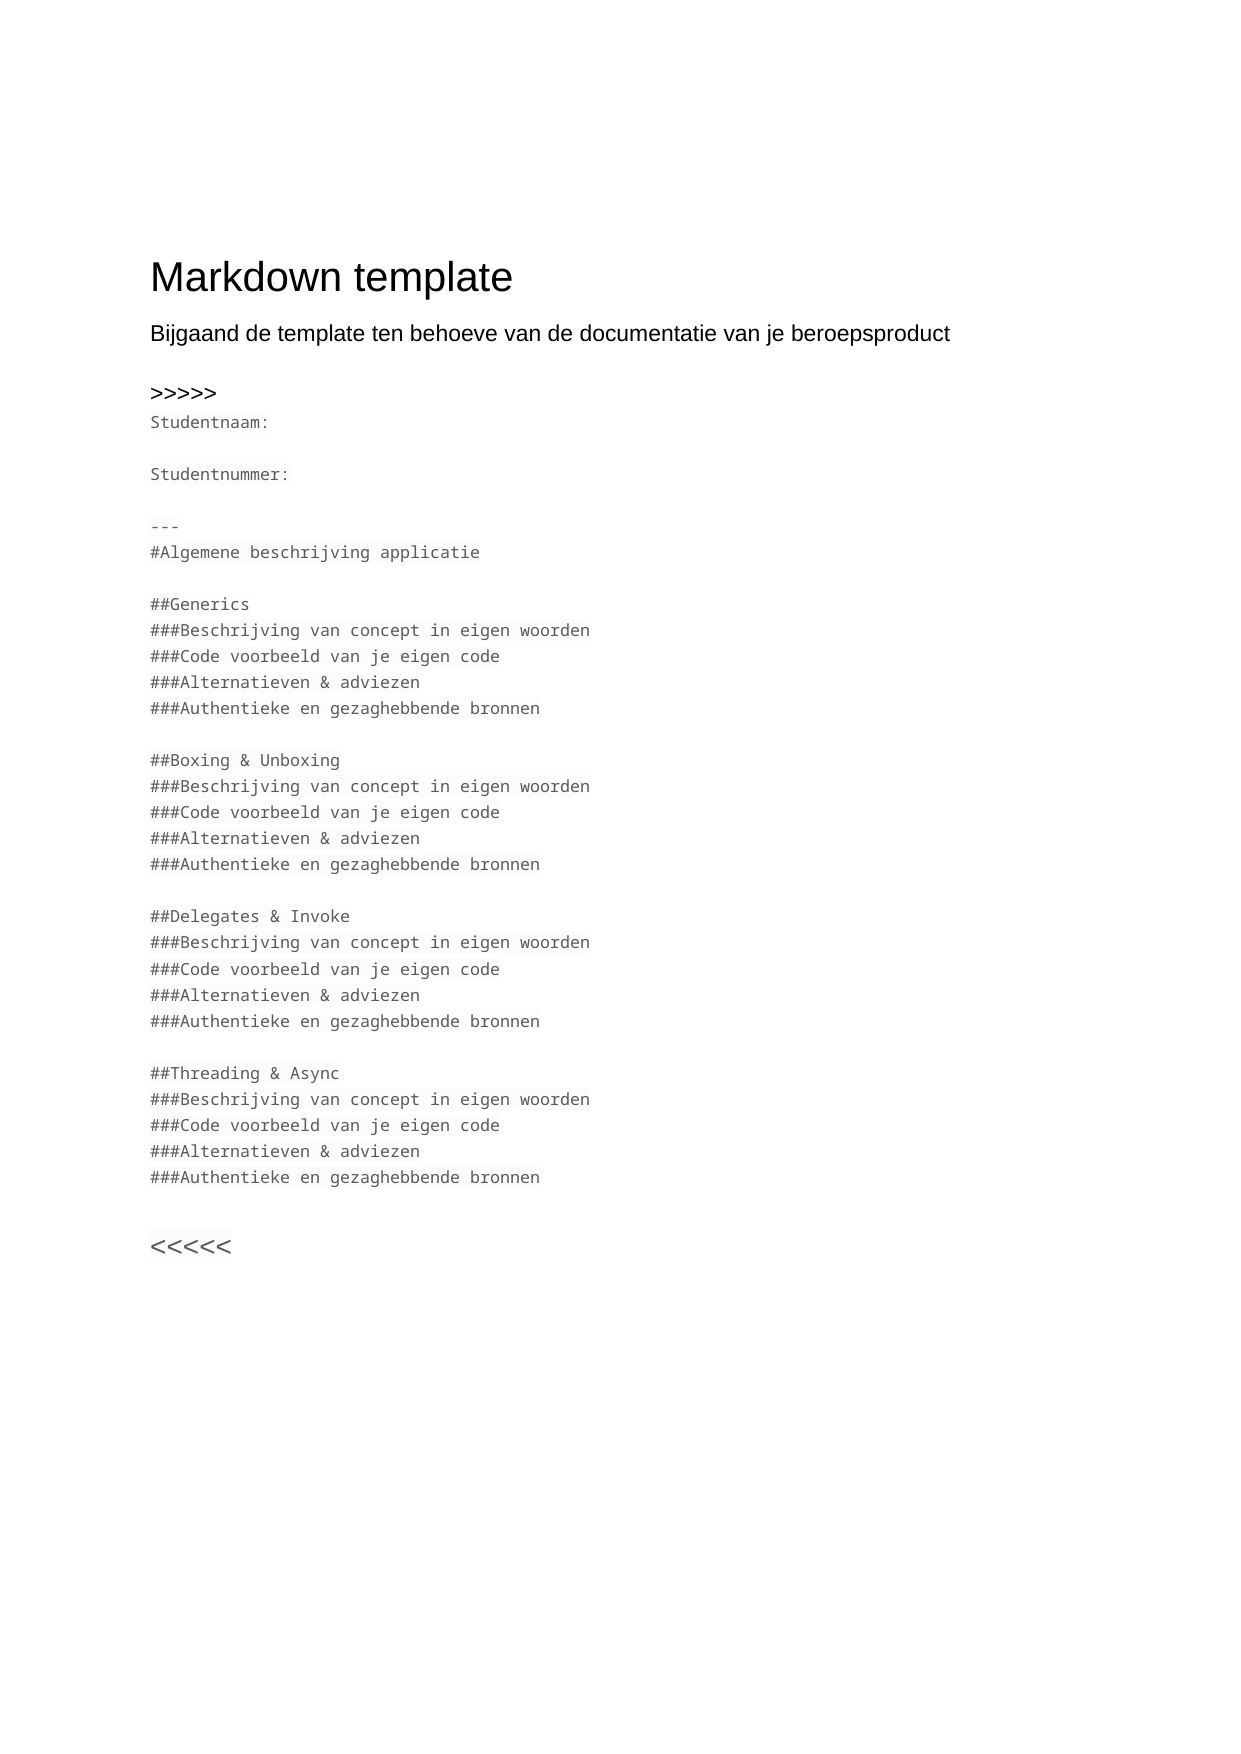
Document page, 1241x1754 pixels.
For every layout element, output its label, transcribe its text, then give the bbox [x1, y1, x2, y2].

subtitle Markdown template [150, 252, 1090, 300]
text Studentnaam: Studentnummer: --- #Algemene beschrijving applicatie ##Generics ###Beschrijving van concept in eigen woorden ###Code voorbeeld van je eigen code ###Alternatieven & adviezen ###Authentieke en gezaghebbende bronnen ##Boxing & Unboxing ###Beschrijving van concept in eigen woorden ###Code voorbeeld van je eigen code ###Alternatieven & adviezen ###Authentieke en gezaghebbende bronnen ##Delegates & Invoke ###Beschrijving van concept in eigen woorden ###Code voorbeeld van je eigen code ###Alternatieven & adviezen ###Authentieke en gezaghebbende bronnen ##Threading & Async ###Beschrijving van concept in eigen woorden ###Code voorbeeld van je eigen code ###Alternatieven & adviezen ###Authentieke en gezaghebbende bronnen <<<<< [150, 410, 1090, 1590]
text >>>>> [150, 380, 1090, 406]
text Bijgaand de template ten behoeve van de documentatie van je beroepsproduct [150, 320, 1090, 346]
